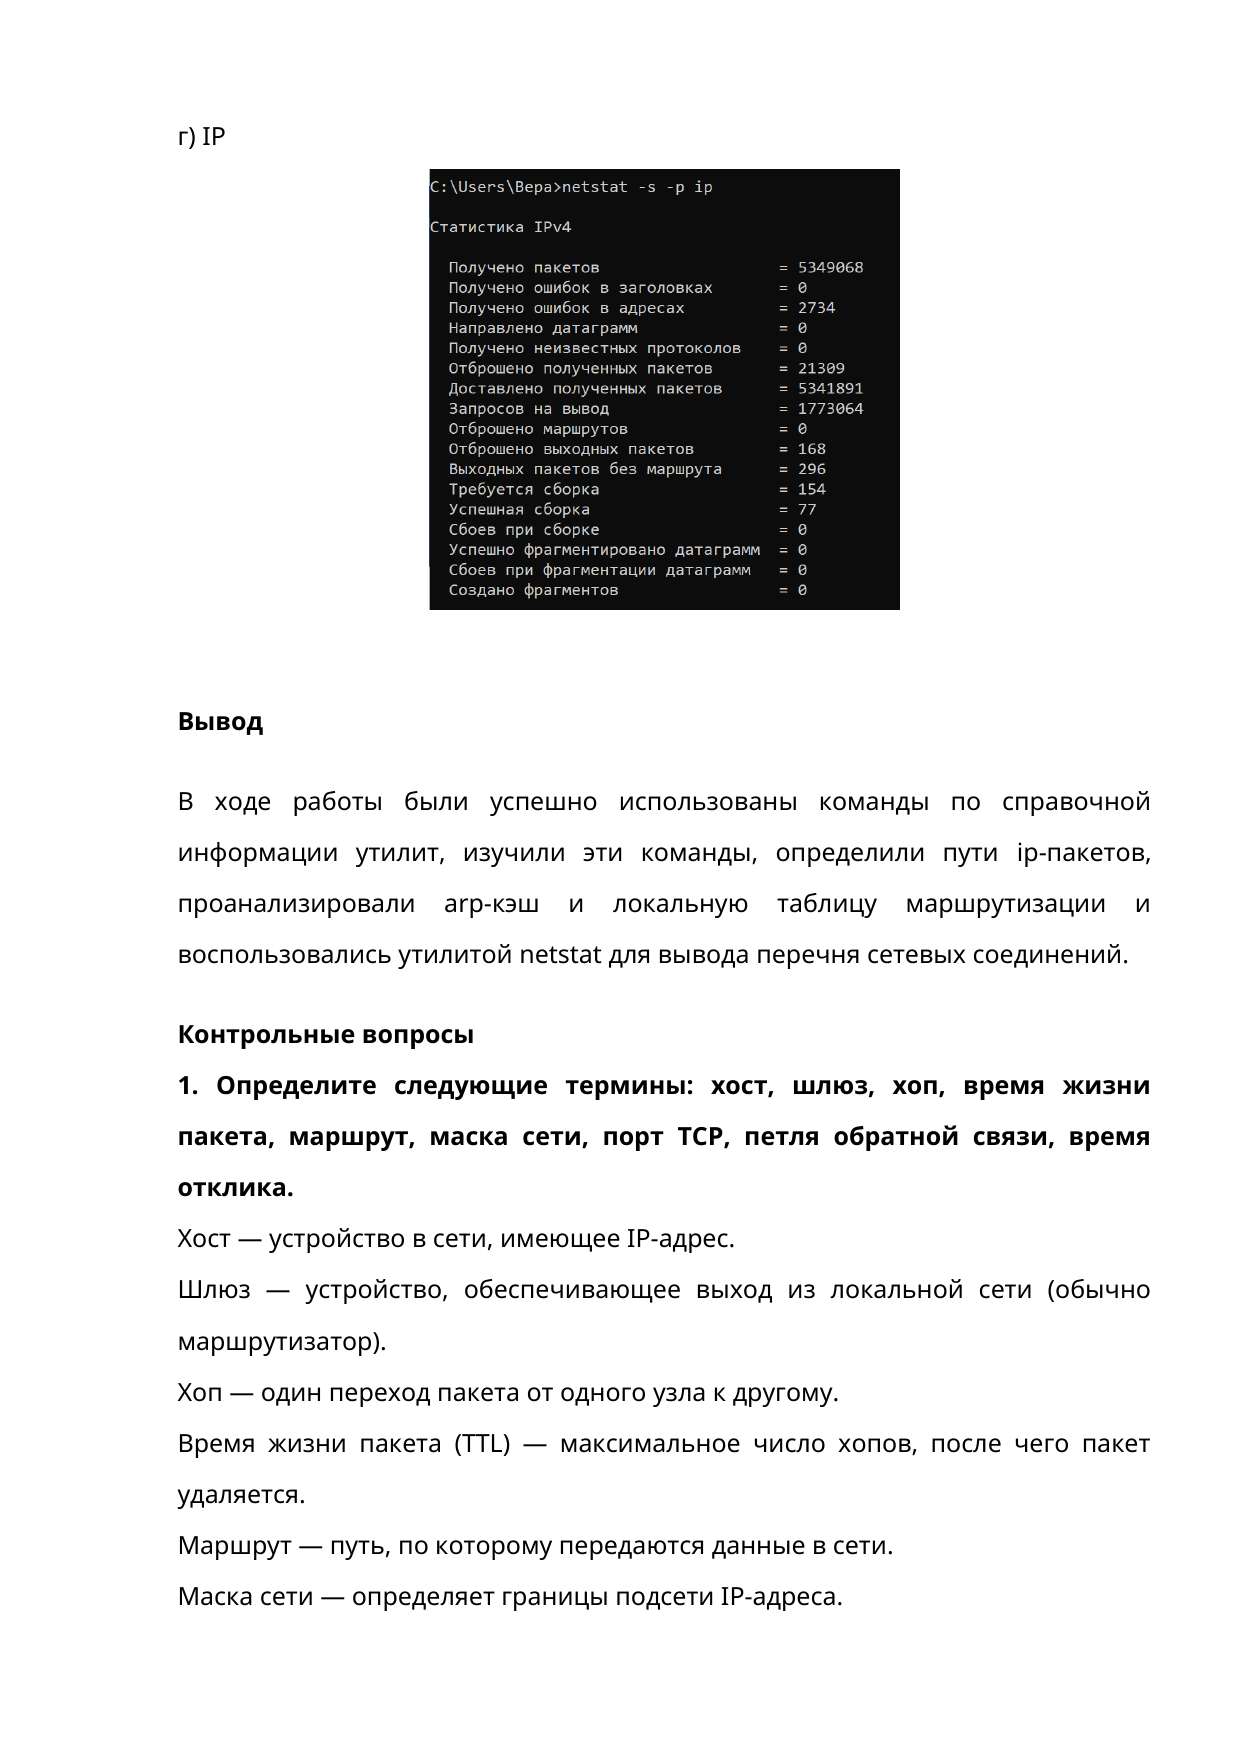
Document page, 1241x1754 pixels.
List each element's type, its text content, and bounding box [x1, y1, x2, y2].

text Шлюз — устройство, обеспечивающее выход из локальной сети (обычно маршрутизатор). [177, 1272, 1152, 1357]
text В ходе работы были успешно использованы команды по справочной информации утилит, изучили эти команды, определили пути ip-пакетов, проанализировали arp-кэш и локальную таблицу маршрутизации и воспользовались утилитой netstat для вывода перечня сетевых соединений. [177, 783, 1152, 971]
text Маска сети — определяет границы подсети IP-адреса. [177, 1578, 1152, 1612]
text Хост — устройство в сети, имеющее IP-адрес. [177, 1221, 1152, 1255]
text Хоп — один переход пакета от одного узла к другому. [177, 1374, 1152, 1408]
text 1. Определите следующие термины: хост, шлюз, хоп, время жизни пакета, маршрут, маска сети, порт TCP, петля обратной связи, время отклика. [177, 1068, 1152, 1204]
text г) IP [177, 118, 1152, 152]
picture [429, 169, 900, 610]
text Контрольные вопросы [177, 1017, 1152, 1051]
subtitle Вывод [177, 703, 1152, 737]
text Маршрут — путь, по которому передаются данные в сети. [177, 1527, 1152, 1561]
text Время жизни пакета (TTL) — максимальное число хопов, после чего пакет удаляется. [177, 1425, 1152, 1510]
